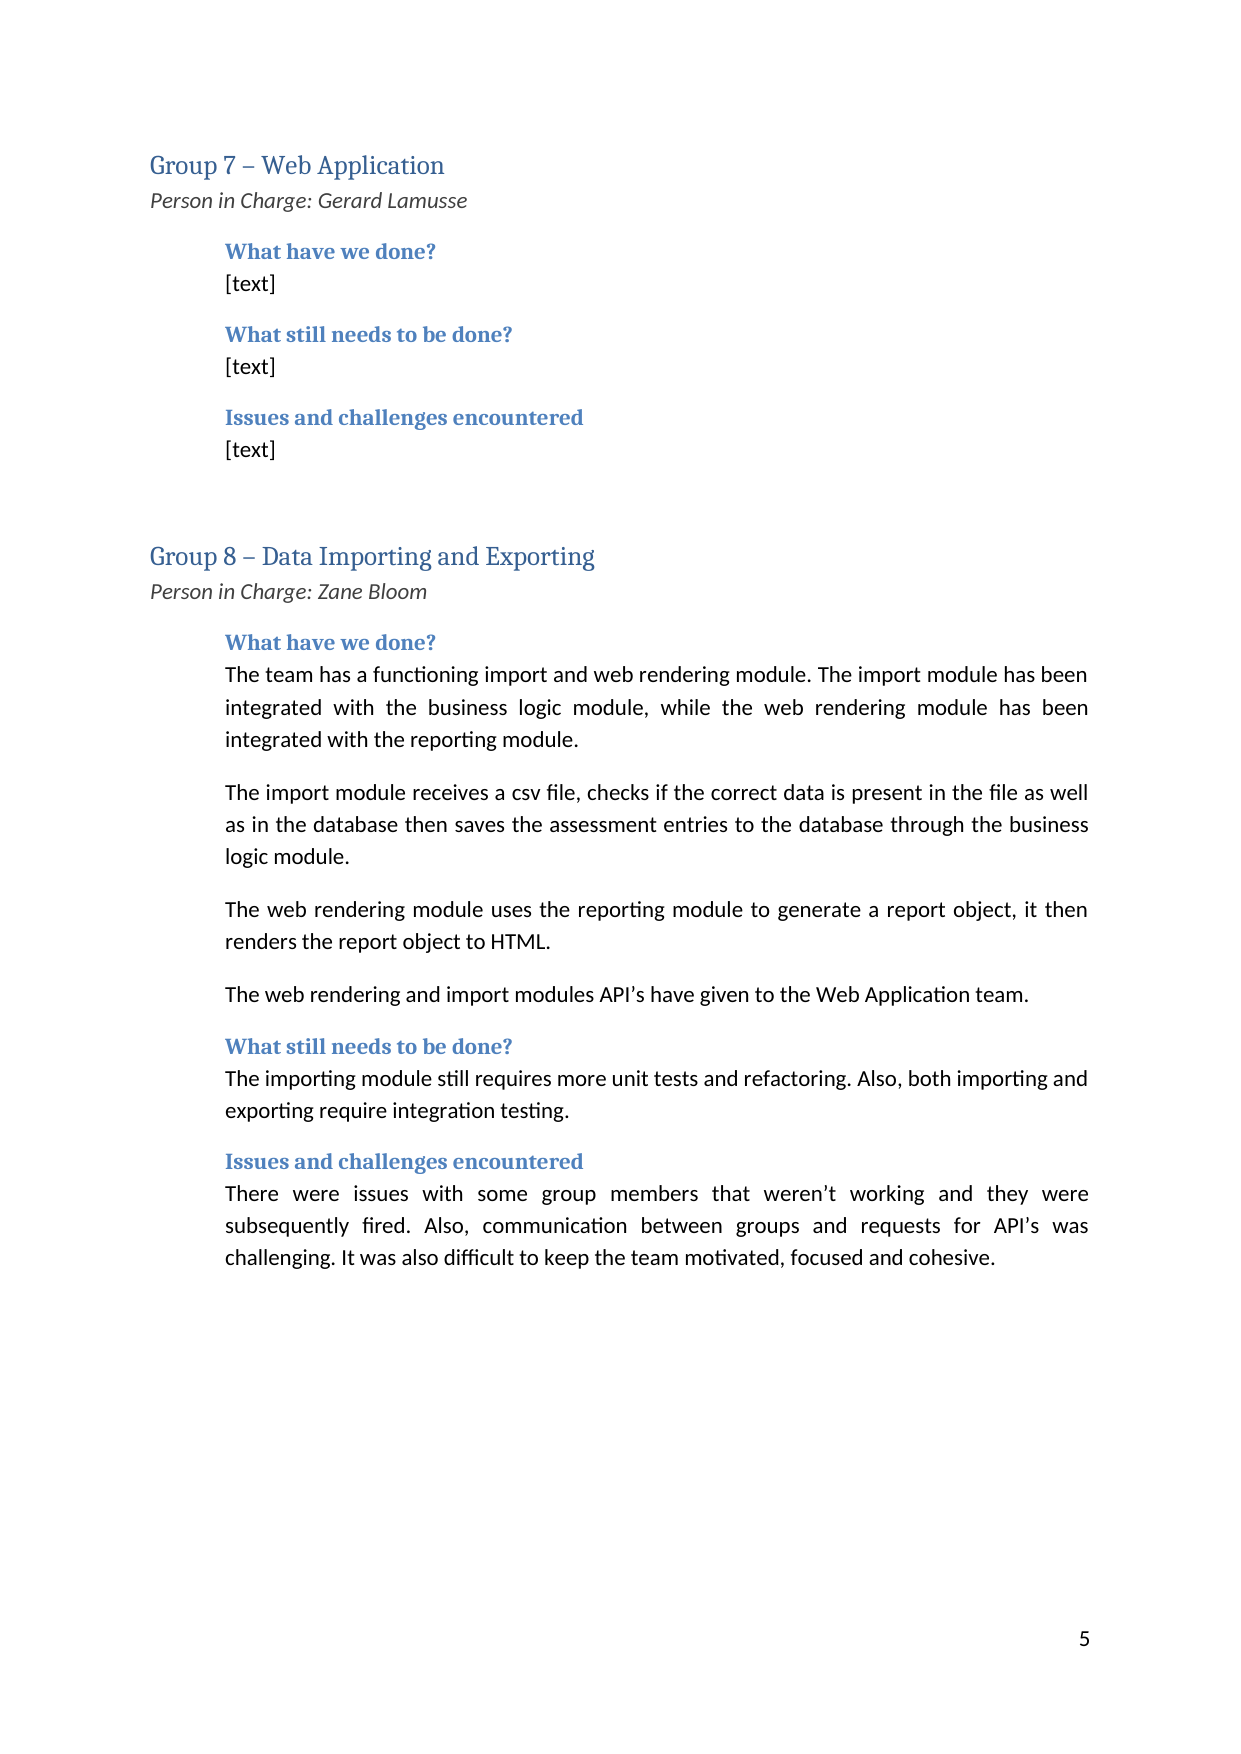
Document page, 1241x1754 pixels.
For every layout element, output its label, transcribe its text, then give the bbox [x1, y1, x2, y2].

text [text] [225, 435, 1090, 463]
text There were issues with some group members that weren’t working and they were subsequently fired. Also, communication between groups and requests for API’s was challenging. It was also difficult to keep the team motivated, focused and cohesive. [225, 1179, 1090, 1271]
text The web rendering module uses the reporting module to generate a report object, it then renders the report object to HTML. [225, 895, 1090, 955]
subtitle What have we done? [150, 239, 1090, 265]
text [text] [225, 269, 1090, 297]
text The import module receives a csv file, checks if the correct data is present in the file as well as in the database then saves the assessment entries to the database through the business logic module. [225, 778, 1090, 870]
subtitle What still needs to be done? [150, 1033, 1090, 1060]
text Person in Charge: Zane Bloom [150, 577, 1090, 605]
subtitle What have we done? [150, 630, 1090, 657]
subtitle What still needs to be done? [150, 322, 1090, 348]
text The web rendering and import modules API’s have given to the Web Application team. [225, 980, 1090, 1008]
text The team has a functioning import and web rendering module. The import module has been integrated with the business logic module, while the web rendering module has been integrated with the reporting module. [225, 660, 1090, 753]
subtitle Issues and challenges encountered [150, 1149, 1090, 1175]
subtitle Group 8 – Data Importing and Exporting [150, 541, 1090, 573]
text [text] [225, 352, 1090, 380]
text Person in Charge: Gerard Lamusse [150, 186, 1090, 214]
subtitle Group 7 – Web Application [150, 150, 1090, 181]
text The importing module still requires more unit tests and refactoring. Also, both importing and exporting require integration testing. [225, 1064, 1090, 1124]
subtitle Issues and challenges encountered [150, 405, 1090, 432]
